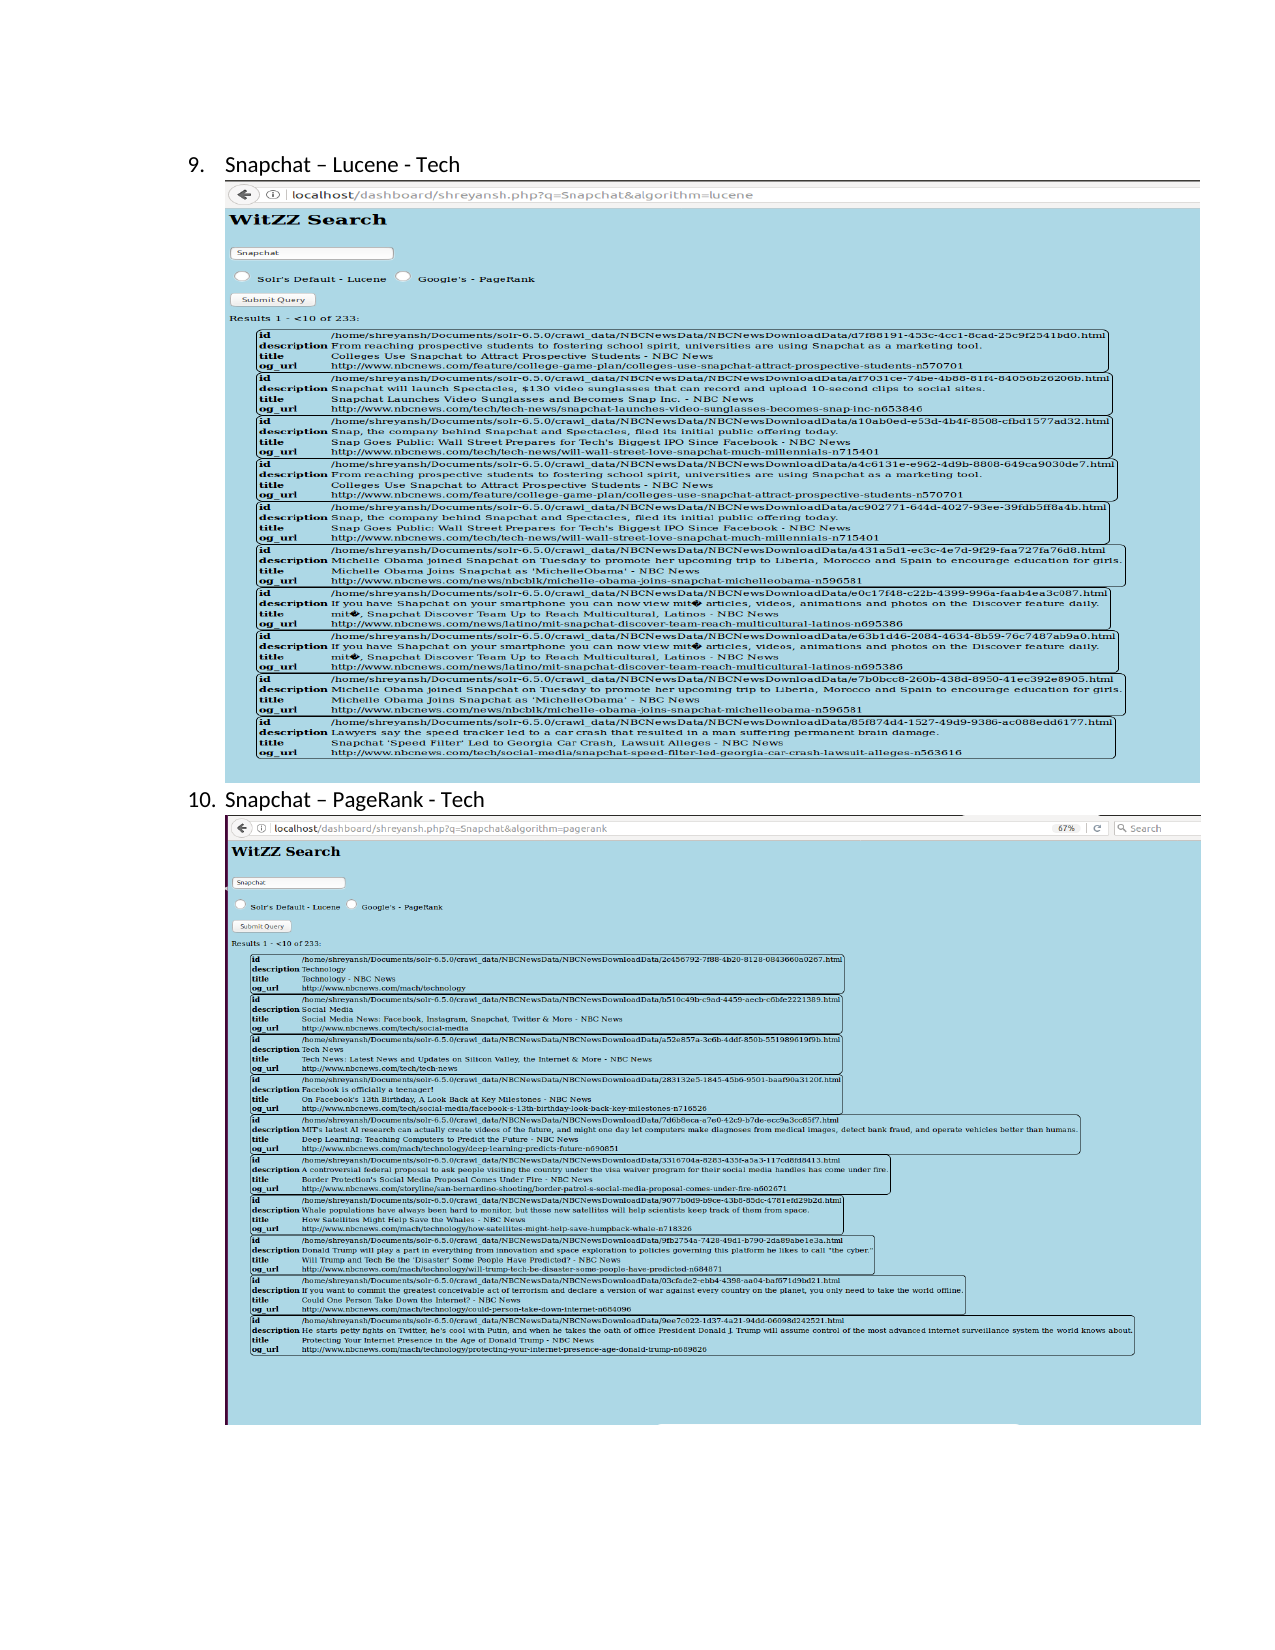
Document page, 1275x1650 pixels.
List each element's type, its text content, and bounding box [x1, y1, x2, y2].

picture [225, 180, 1200, 783]
picture [225, 815, 1201, 1425]
